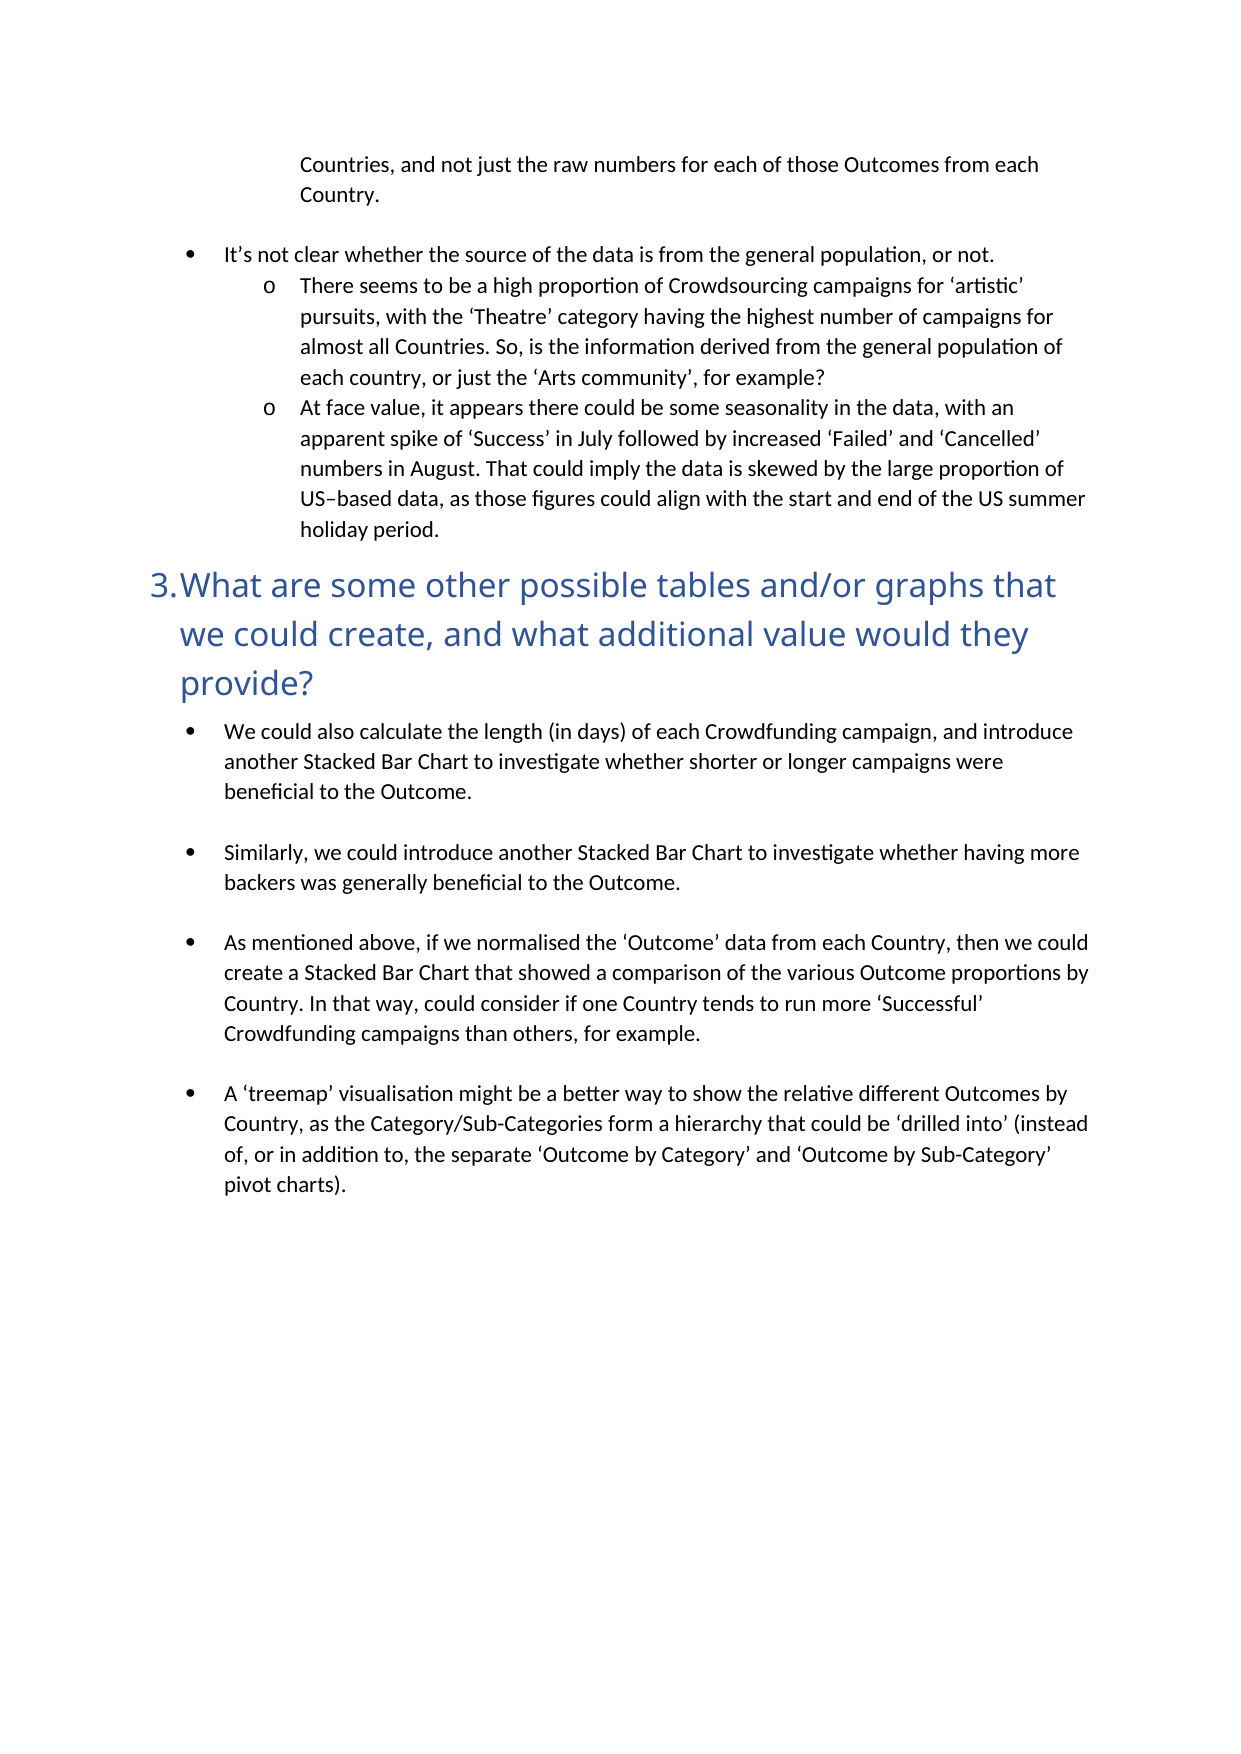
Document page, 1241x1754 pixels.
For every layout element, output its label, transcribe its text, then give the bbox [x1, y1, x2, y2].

list We could also calculate the length (in days) of each Crowdfunding campaign, and introduce another Stacked Bar Chart to investigate whether shorter or longer campaigns were beneficial to the Outcome. [186, 717, 1090, 805]
list There seems to be a high proportion of Crowdsourcing campaigns for ‘artistic’ pursuits, with the ‘Theatre’ category having the highest number of campaigns for almost all Countries. So, is the information derived from the general population of each country, or just the ‘Arts community’, for example? [262, 271, 1090, 391]
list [262, 150, 1090, 208]
list A ‘treemap’ visualisation might be a better way to show the relative different Outcomes by Country, as the Category/Sub-Categories form a hierarchy that could be ‘drilled into’ (instead of, or in addition to, the separate ‘Outcome by Category’ and ‘Outcome by Sub-Category’ pivot charts). [186, 1079, 1090, 1198]
list As mentioned above, if we normalised the ‘Outcome’ data from each Country, then we could create a Stacked Bar Chart that showed a comparison of the various Outcome proportions by Country. In that way, could consider if one Country tends to run more ‘Successful’ Crowdfunding campaigns than others, for example. [186, 928, 1090, 1047]
list It’s not clear whether the source of the data is from the general population, or not. [186, 241, 1090, 269]
list Similarly, we could introduce another Stacked Bar Chart to investigate whether having more backers was generally beneficial to the Outcome. [186, 838, 1090, 896]
subtitle What are some other possible tables and/or graphs that we could create, and what additional value would they provide? [150, 562, 1090, 705]
list At face value, it appears there could be some seasonality in the data, with an apparent spike of ‘Success’ in July followed by increased ‘Failed’ and ‘Cancelled’ numbers in August. That could imply the data is skewed by the large proportion of US–based data, as those figures could align with the start and end of the US summer holiday period. [262, 393, 1090, 543]
